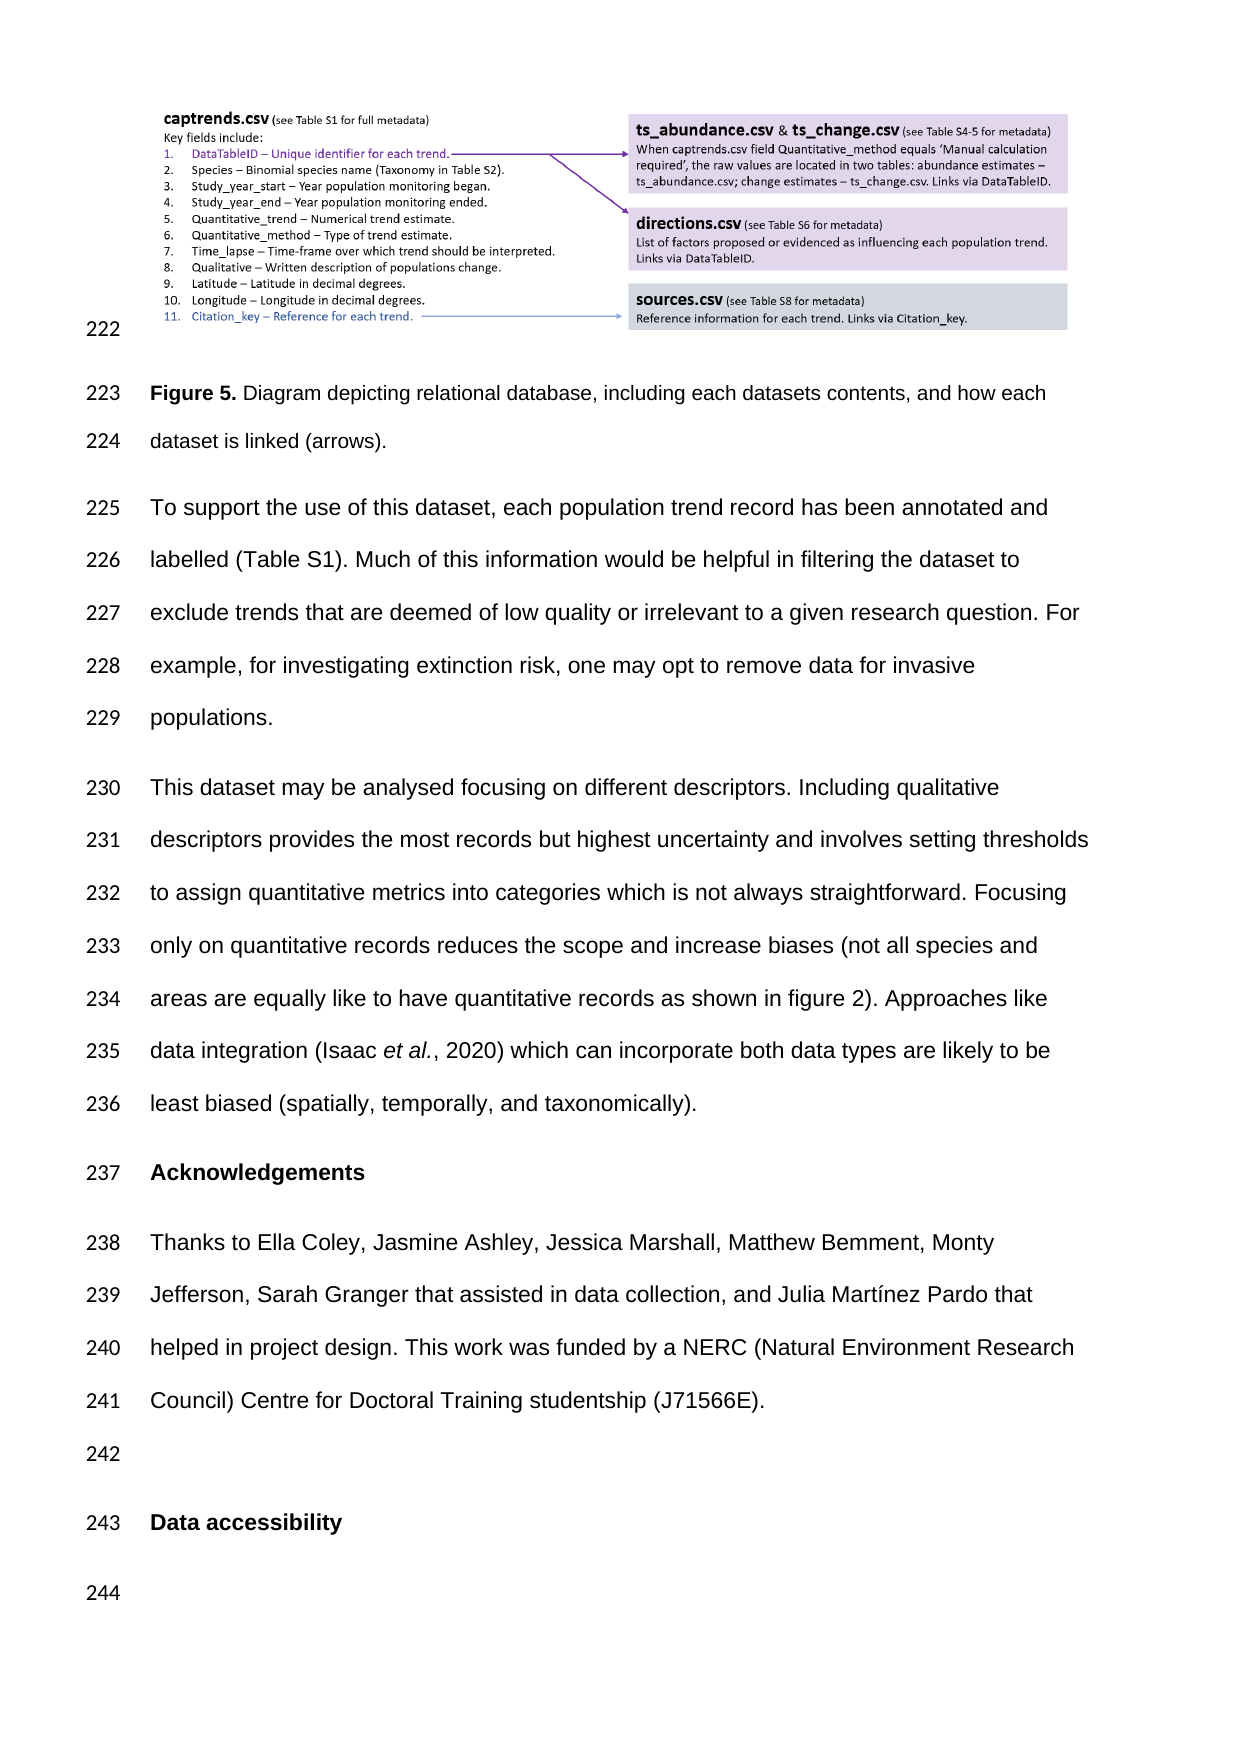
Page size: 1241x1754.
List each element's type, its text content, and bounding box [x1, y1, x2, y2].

text To support the use of this dataset, each population trend record has been annotated and labelled (Table S1). Much of this information would be helpful in filtering the dataset to exclude trends that are deemed of low quality or irrelevant to a given research question. For example, for investigating extinction risk, one may opt to remove data for invasive populations. [150, 493, 1090, 731]
text Figure 5. Diagram depicting relational database, including each datasets contents, and how each dataset is linked (arrows). [150, 381, 1090, 453]
text This dataset may be analysed focusing on different descriptors. Including qualitative descriptors provides the most records but highest uncertainty and involves setting thresholds to assign quantitative metrics into categories which is not always straightforward. Focusing only on quantitative records reduces the scope and increase biases (not all species and areas are equally like to have quantitative records as shown in figure 2). Approaches like data integration (Isaac et al., 2020) which can incorporate both data types are likely to be least biased (spatially, temporally, and taxonomically). [150, 774, 1090, 1116]
text Data accessibility [150, 1509, 1090, 1535]
picture [150, 103, 1077, 337]
text Acknowledgements [150, 1159, 1090, 1186]
text Thanks to Ella Coley, Jasmine Ashley, Jessica Marshall, Matthew Bemment, Monty Jefferson, Sarah Granger that assisted in data collection, and Julia Martínez Pardo that helped in project design. This work was funded by a NERC (Natural Environment Research Council) Centre for Doctoral Training studentship (J71566E). [150, 1229, 1090, 1413]
